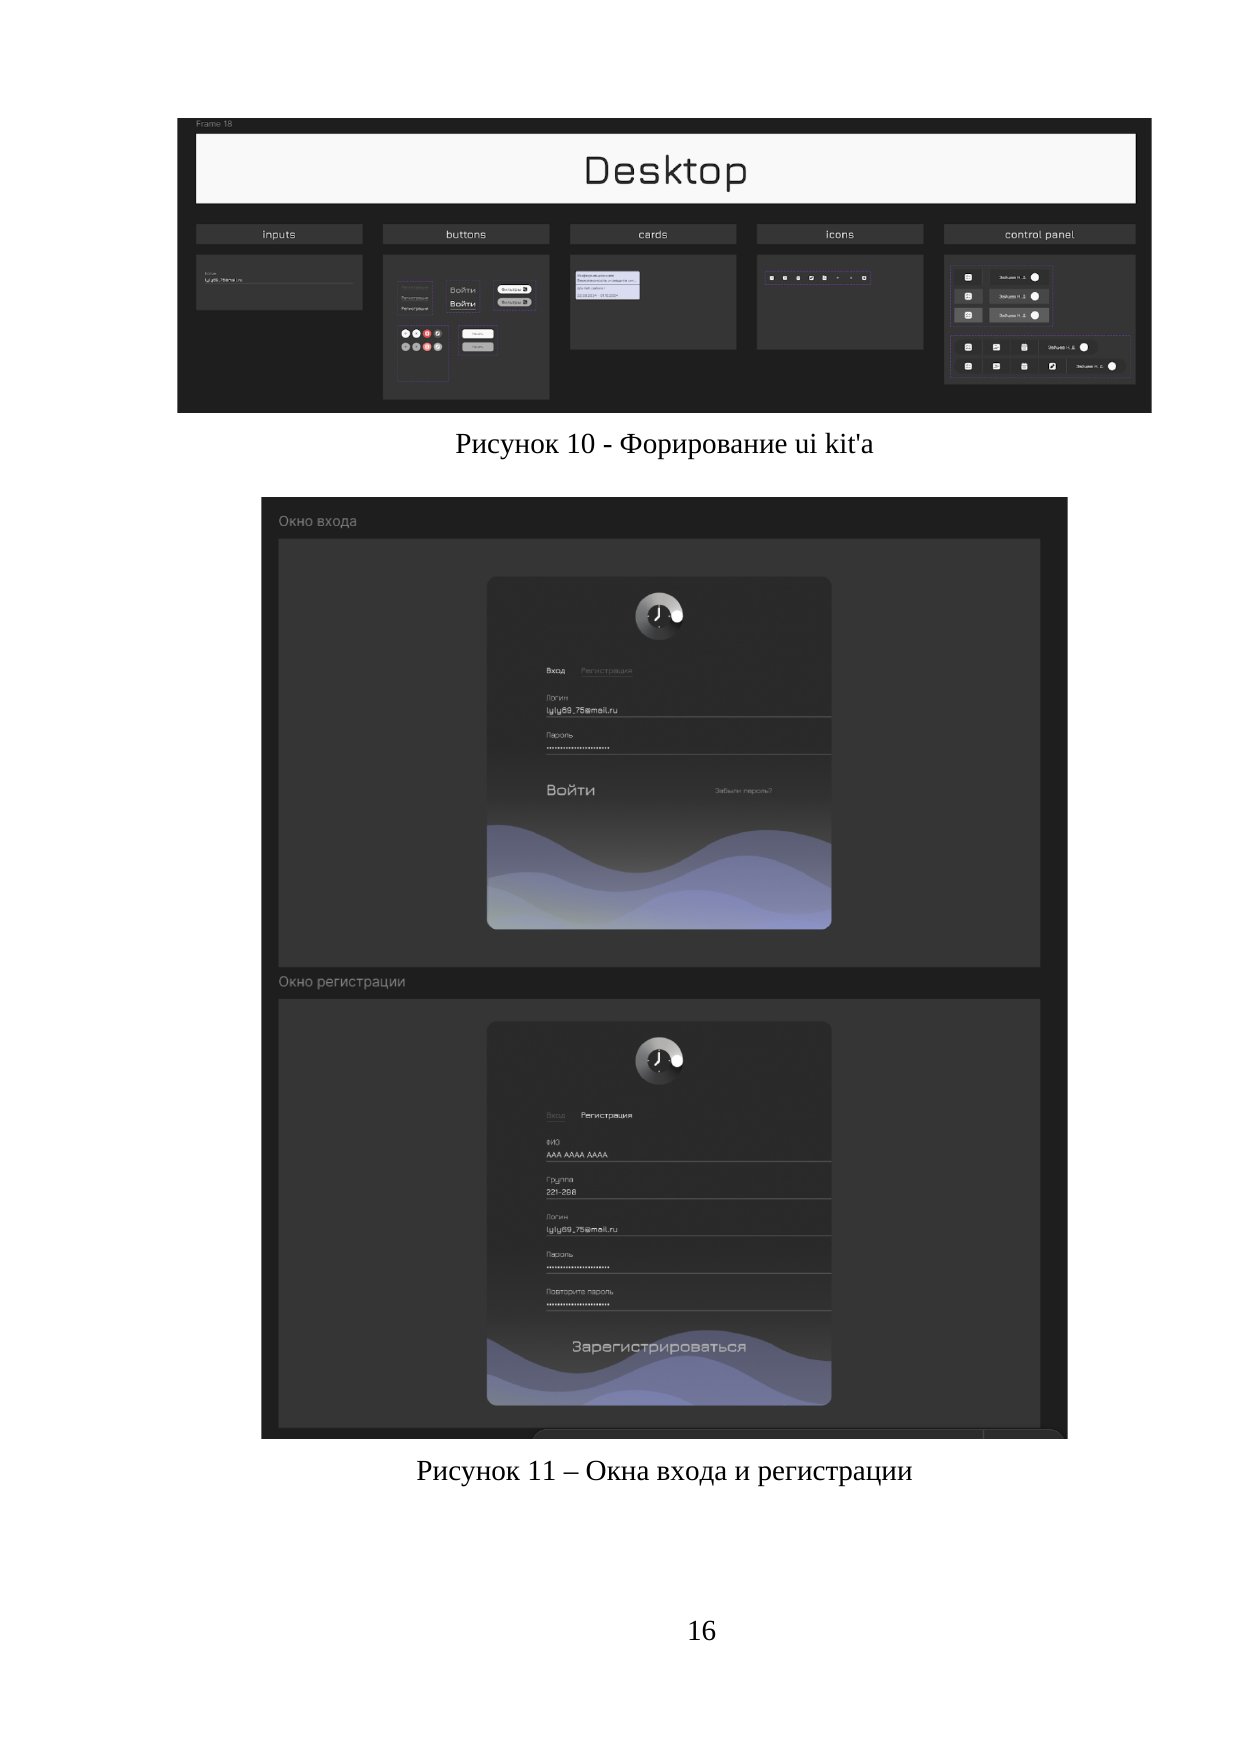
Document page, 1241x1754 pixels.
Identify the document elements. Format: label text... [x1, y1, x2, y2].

text Рисунок 11 – Окна входа и регистрации [177, 1453, 1152, 1486]
text Рисунок 10 - Форирование ui kit'а [177, 427, 1152, 460]
picture [177, 118, 1152, 413]
picture [261, 497, 1068, 1439]
